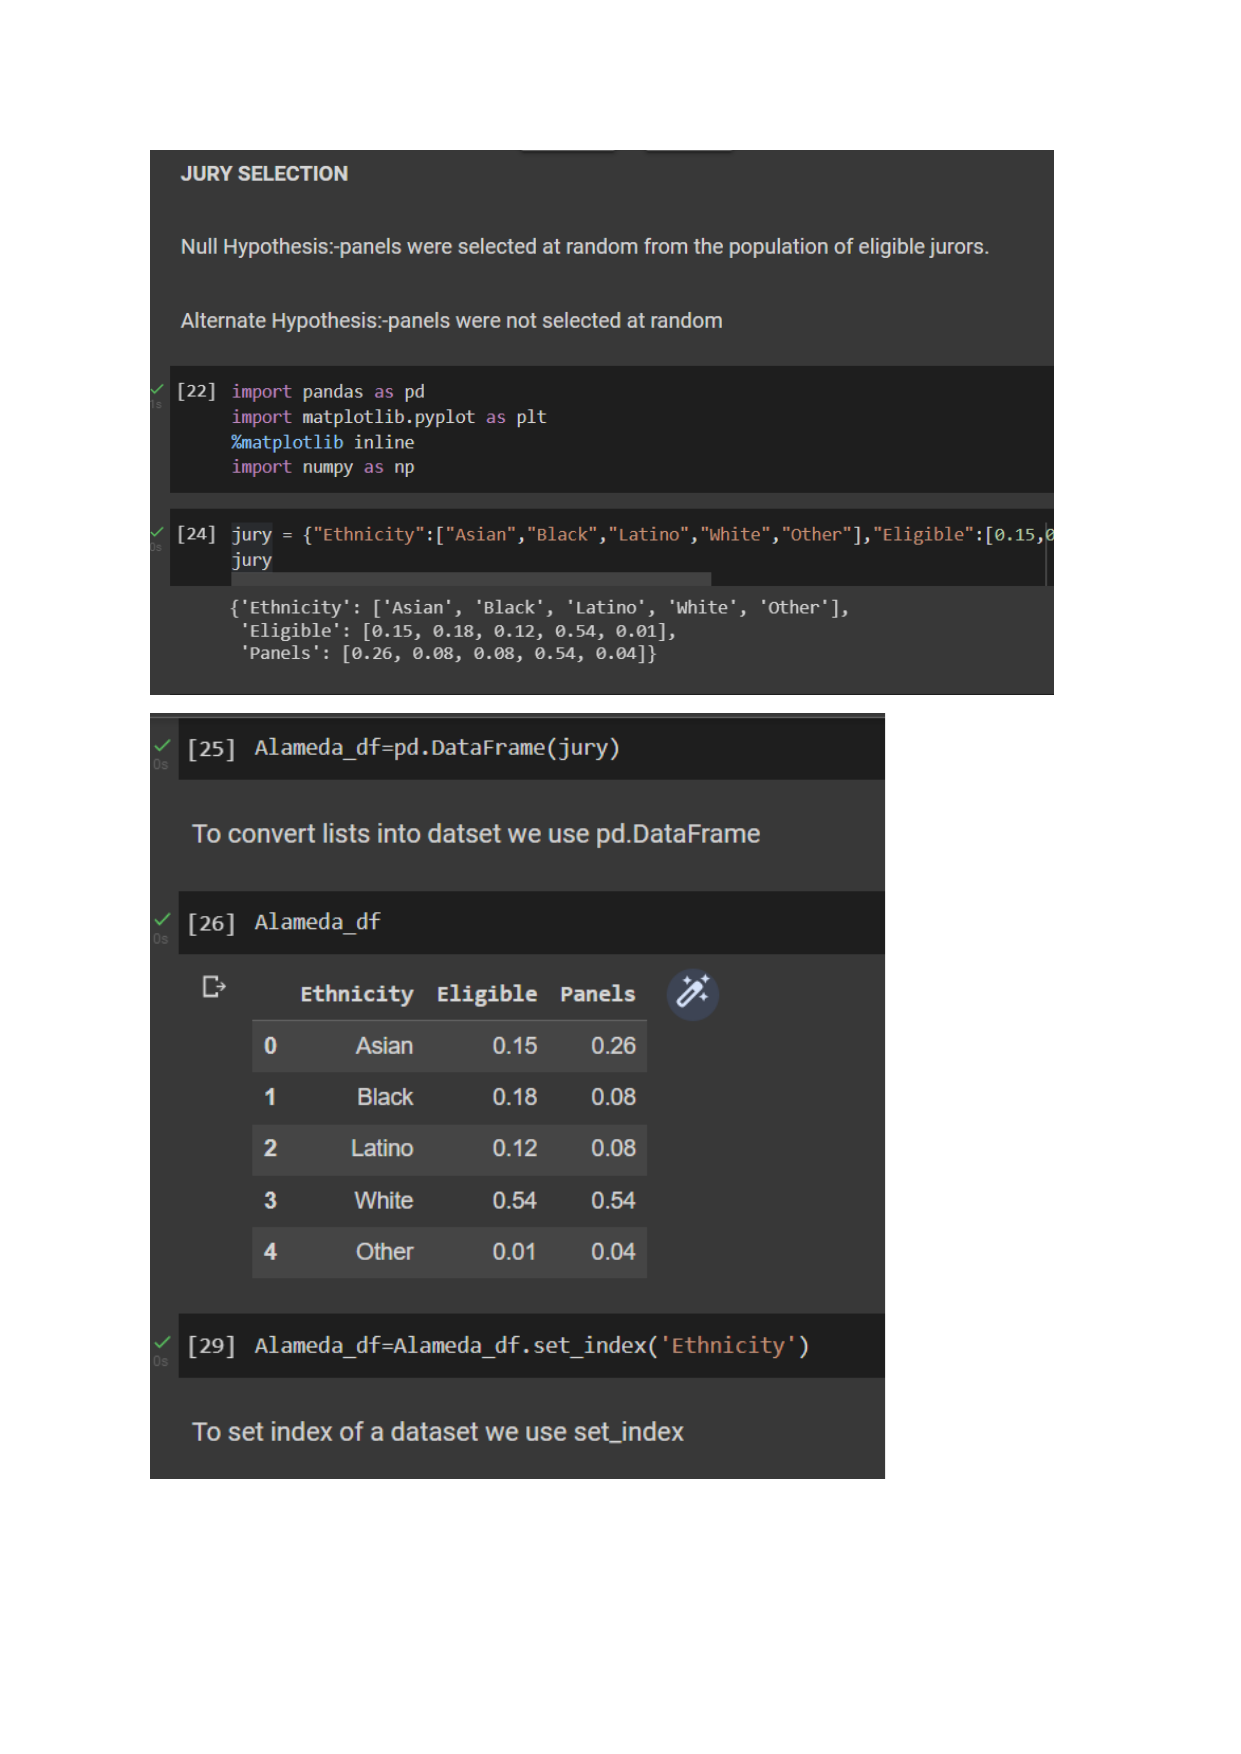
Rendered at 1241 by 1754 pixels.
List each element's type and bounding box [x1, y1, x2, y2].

picture [150, 150, 1054, 695]
picture [150, 713, 886, 1479]
